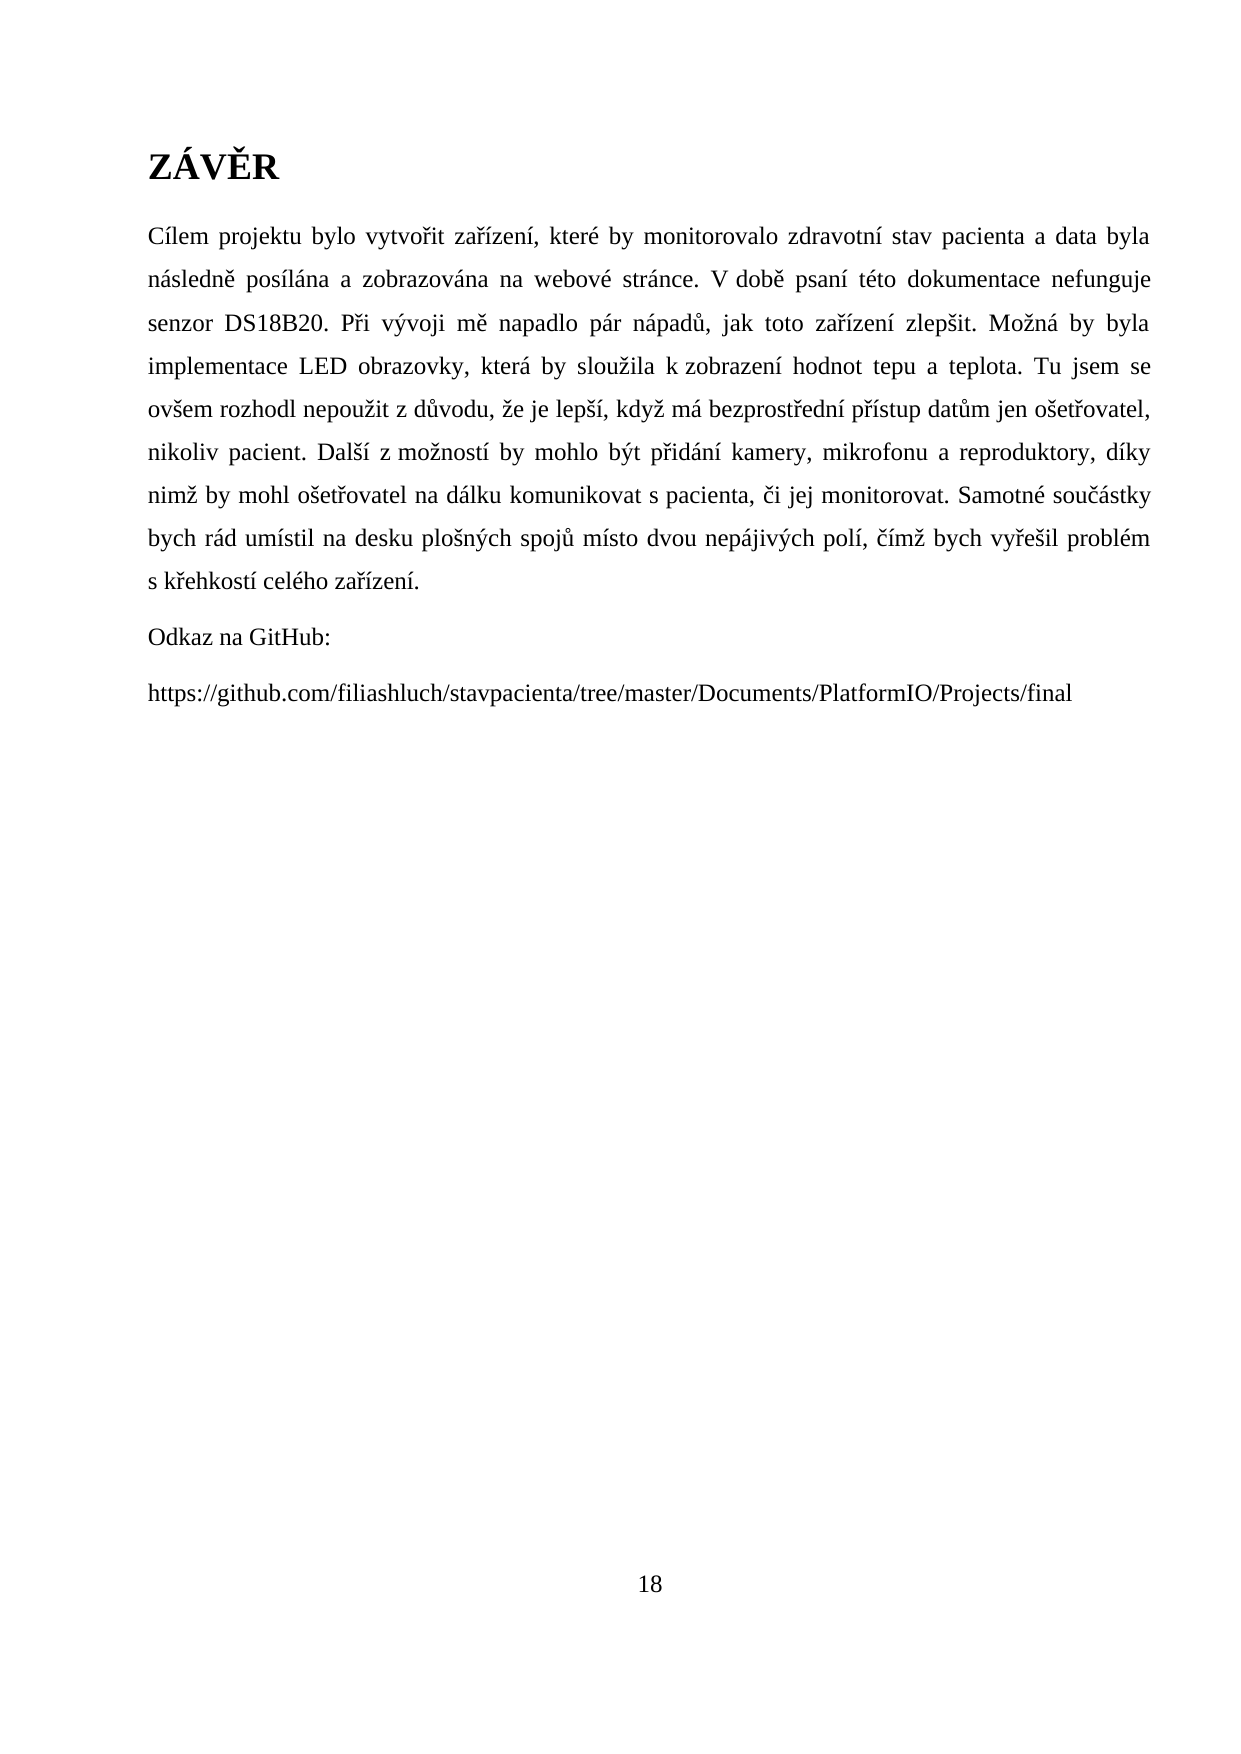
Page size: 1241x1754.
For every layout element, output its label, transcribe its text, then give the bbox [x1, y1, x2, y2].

text https://github.com/filiashluch/stavpacienta/tree/master/Documents/PlatformIO/Projects/final [148, 678, 1152, 706]
text Odkaz na GitHub: [148, 622, 1152, 651]
title Závěr [148, 144, 1152, 187]
text Cílem projektu bylo vytvořit zařízení, které by monitorovalo zdravotní stav pacienta a data byla následně posílána a zobrazována na webové stránce. V době psaní této dokumentace nefunguje senzor DS18B20. Při vývoji mě napadlo pár nápadů, jak toto zařízení zlepšit. Možná by byla implementace LED obrazovky, která by sloužila k zobrazení hodnot tepu a teplota. Tu jsem se ovšem rozhodl nepoužit z důvodu, že je lepší, když má bezprostřední přístup datům jen ošetřovatel, nikoliv pacient. Další z možností by mohlo být přidání kamery, mikrofonu a reproduktory, díky nimž by mohl ošetřovatel na dálku komunikovat s pacienta, či jej monitorovat. Samotné součástky bych rád umístil na desku plošných spojů místo dvou nepájivých polí, čímž bych vyřešil problém s křehkostí celého zařízení. [148, 221, 1152, 595]
